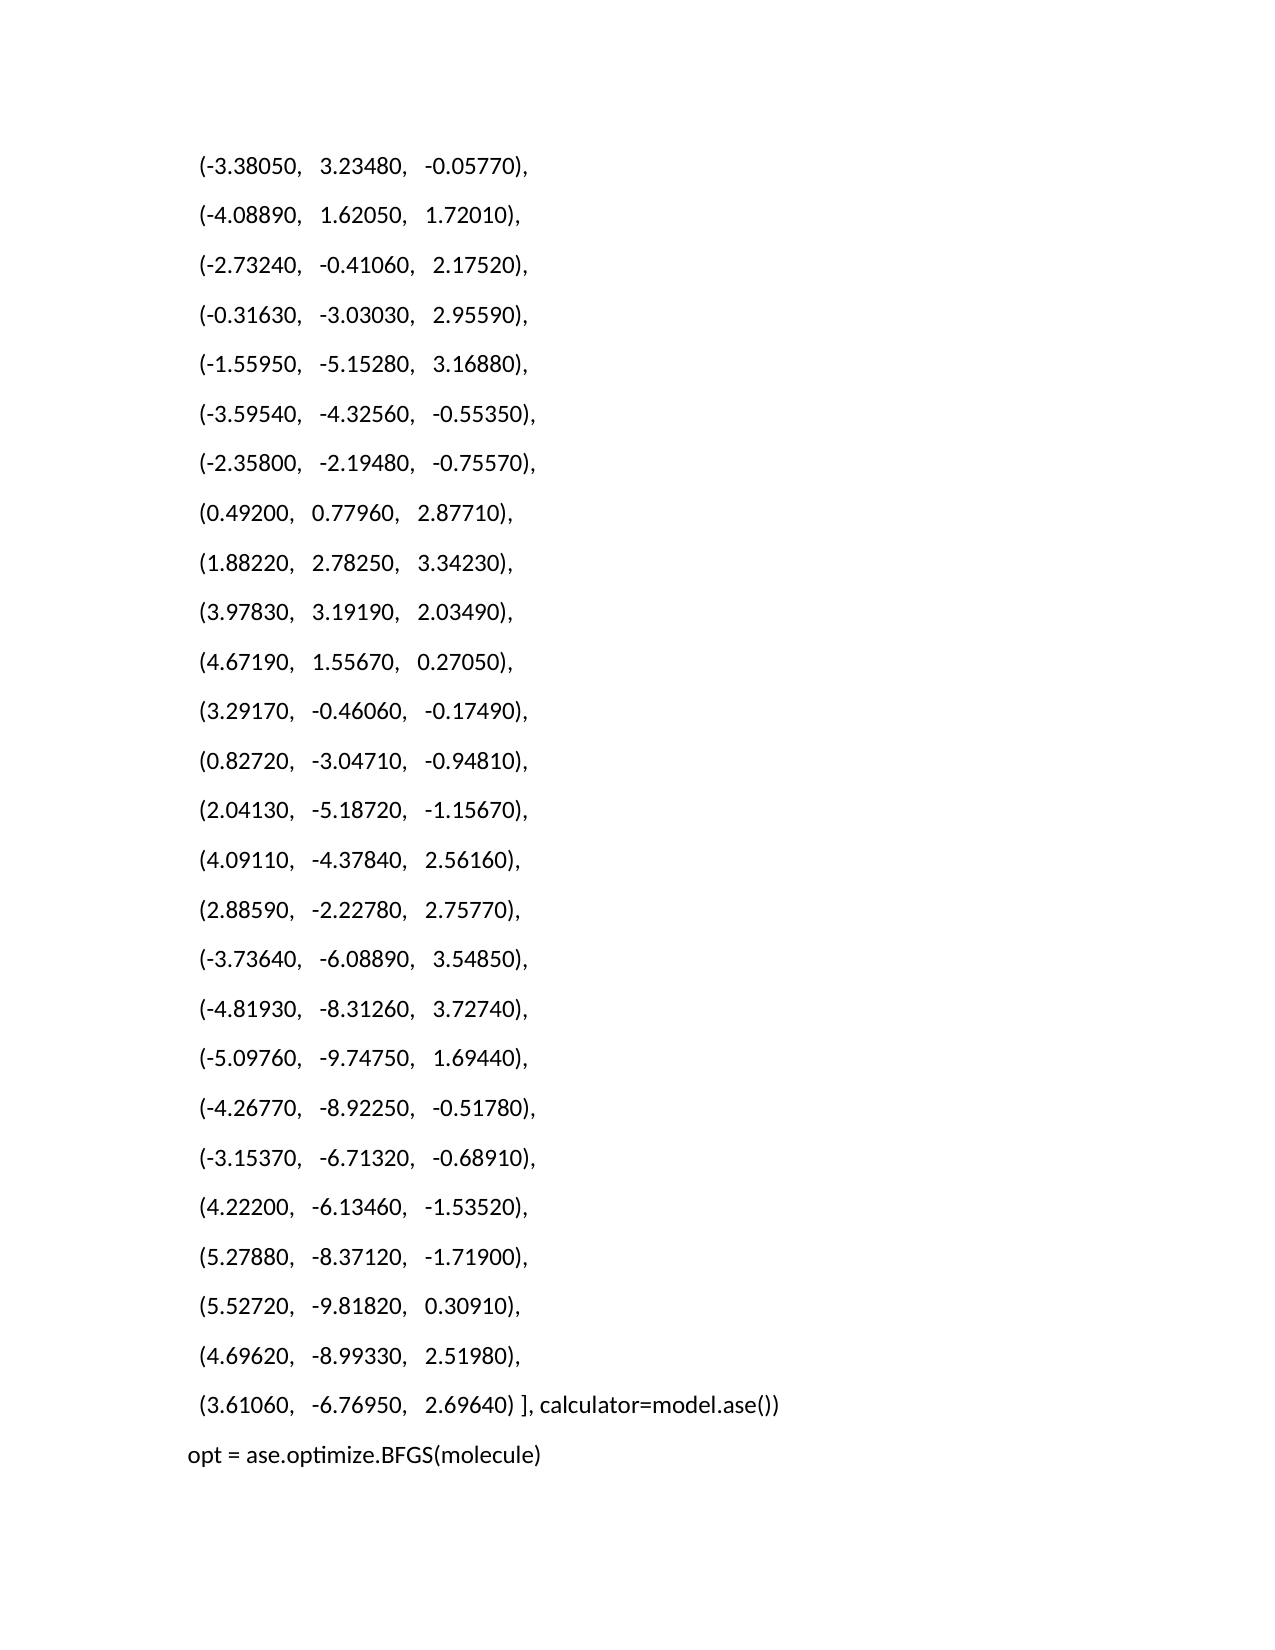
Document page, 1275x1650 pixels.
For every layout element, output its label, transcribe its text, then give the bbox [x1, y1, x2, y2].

text opt = ase.optimize.BFGS(molecule) [187, 1439, 1087, 1470]
text (-2.73240, -0.41060, 2.17520), [187, 249, 1087, 280]
text (-2.35800, -2.19480, -0.75570), [187, 447, 1087, 478]
text (3.29170, -0.46060, -0.17490), [187, 695, 1087, 726]
text (-1.55950, -5.15280, 3.16880), [187, 348, 1087, 379]
text (-3.59540, -4.32560, -0.55350), [187, 398, 1087, 428]
text (2.88590, -2.22780, 2.75770), [187, 894, 1087, 924]
text (0.49200, 0.77960, 2.87710), [187, 497, 1087, 528]
text (2.04130, -5.18720, -1.15670), [187, 794, 1087, 825]
text (4.69620, -8.99330, 2.51980), [187, 1340, 1087, 1371]
text (-0.31630, -3.03030, 2.95590), [187, 299, 1087, 329]
text (3.97830, 3.19190, 2.03490), [187, 596, 1087, 627]
text (-4.26770, -8.92250, -0.51780), [187, 1092, 1087, 1123]
text (1.88220, 2.78250, 3.34230), [187, 547, 1087, 577]
text (4.22200, -6.13460, -1.53520), [187, 1191, 1087, 1222]
text (0.82720, -3.04710, -0.94810), [187, 745, 1087, 776]
text (-3.73640, -6.08890, 3.54850), [187, 943, 1087, 974]
text (-4.81930, -8.31260, 3.72740), [187, 993, 1087, 1023]
text (-5.09760, -9.74750, 1.69440), [187, 1042, 1087, 1073]
text (4.67190, 1.55670, 0.27050), [187, 646, 1087, 676]
text (-4.08890, 1.62050, 1.72010), [187, 199, 1087, 230]
text (5.52720, -9.81820, 0.30910), [187, 1290, 1087, 1321]
text (4.09110, -4.37840, 2.56160), [187, 844, 1087, 875]
text (3.61060, -6.76950, 2.69640) ], calculator=model.ase()) [187, 1389, 1087, 1420]
text (-3.38050, 3.23480, -0.05770), [187, 150, 1087, 181]
text (-3.15370, -6.71320, -0.68910), [187, 1142, 1087, 1172]
text (5.27880, -8.37120, -1.71900), [187, 1241, 1087, 1271]
